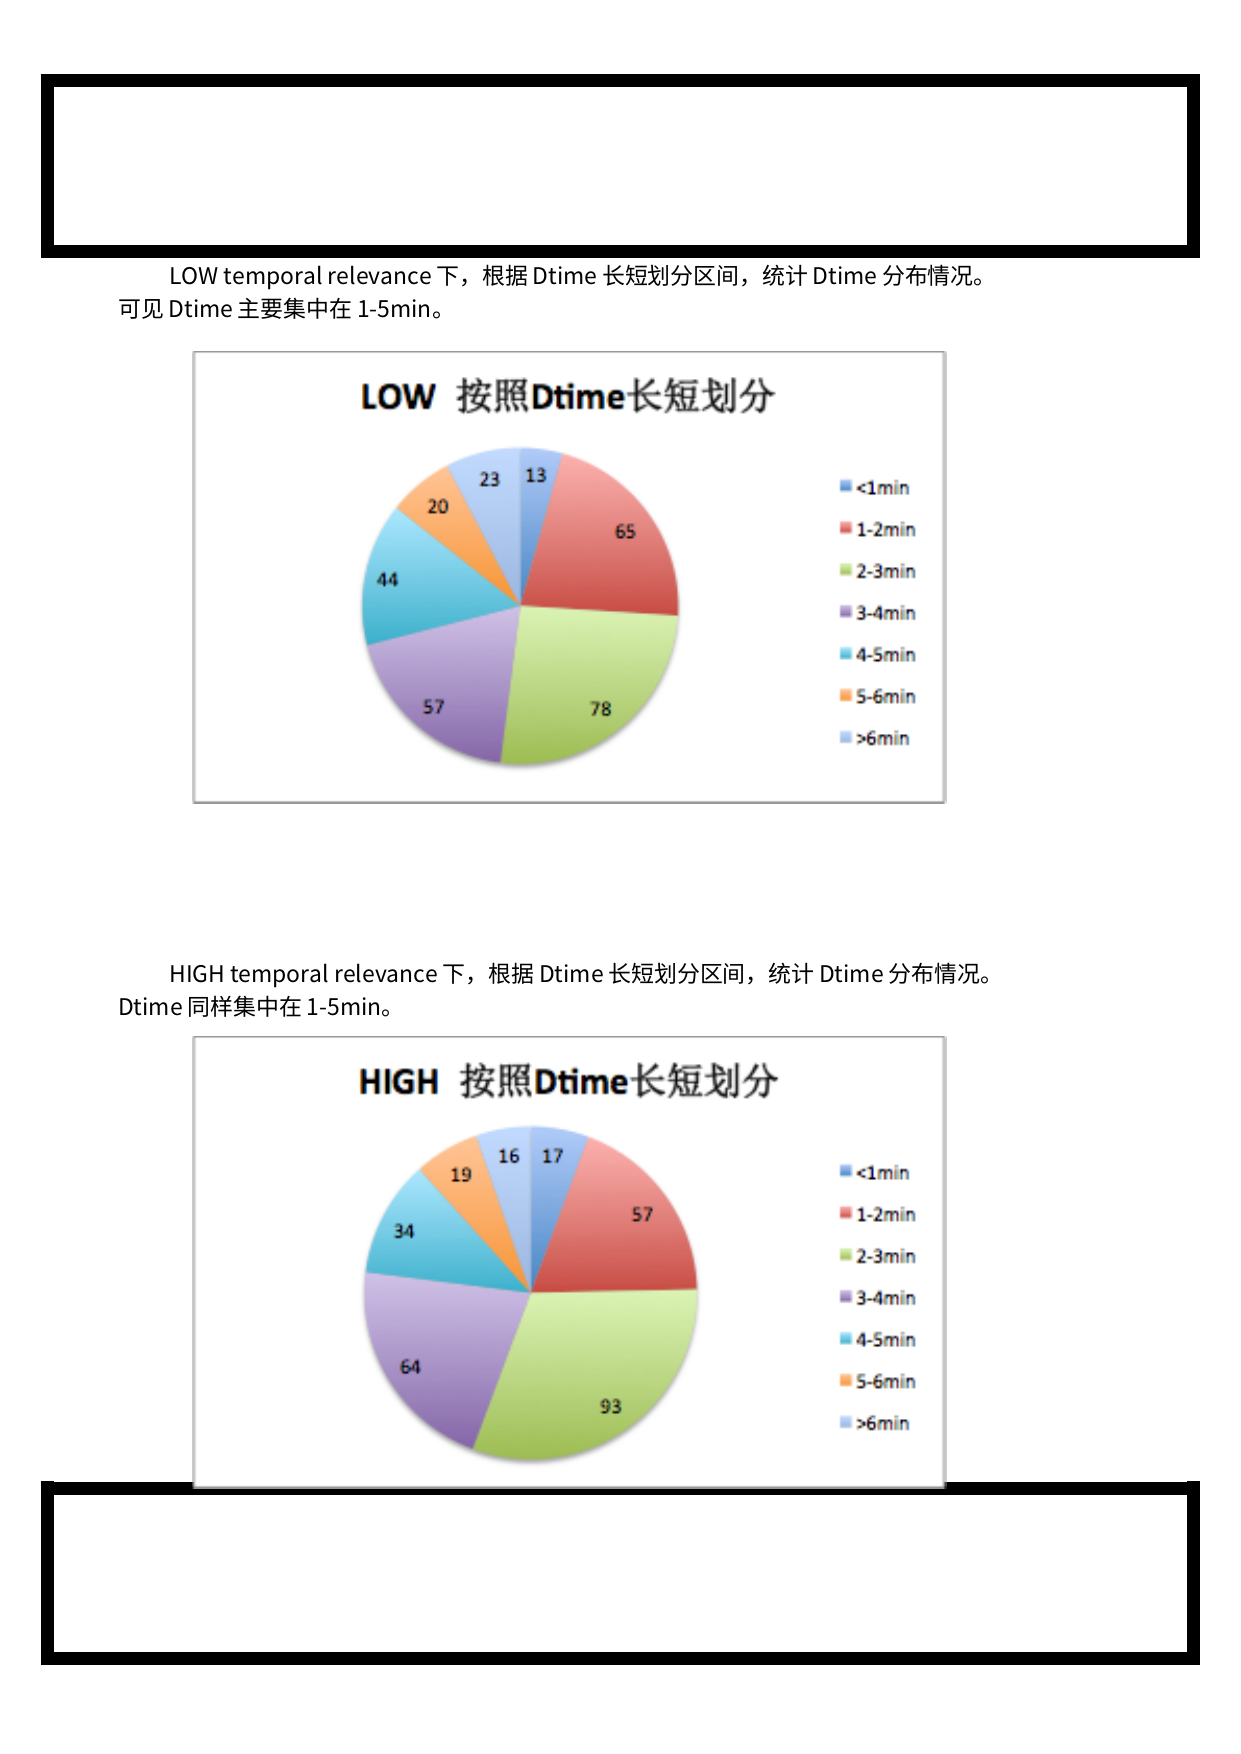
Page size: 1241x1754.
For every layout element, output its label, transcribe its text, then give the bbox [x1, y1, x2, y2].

text 可见Dtime主要集中在1-5min。 [118, 291, 1122, 324]
text LOW temporal relevance下，根据Dtime长短划分区间，统计Dtime分布情况。 [118, 258, 1122, 291]
picture [192, 351, 947, 804]
text Dtime同样集中在1-5min。 [118, 989, 1122, 1022]
text HIGH temporal relevance下，根据Dtime长短划分区间，统计Dtime分布情况。 [118, 956, 1122, 989]
picture [192, 1036, 947, 1489]
